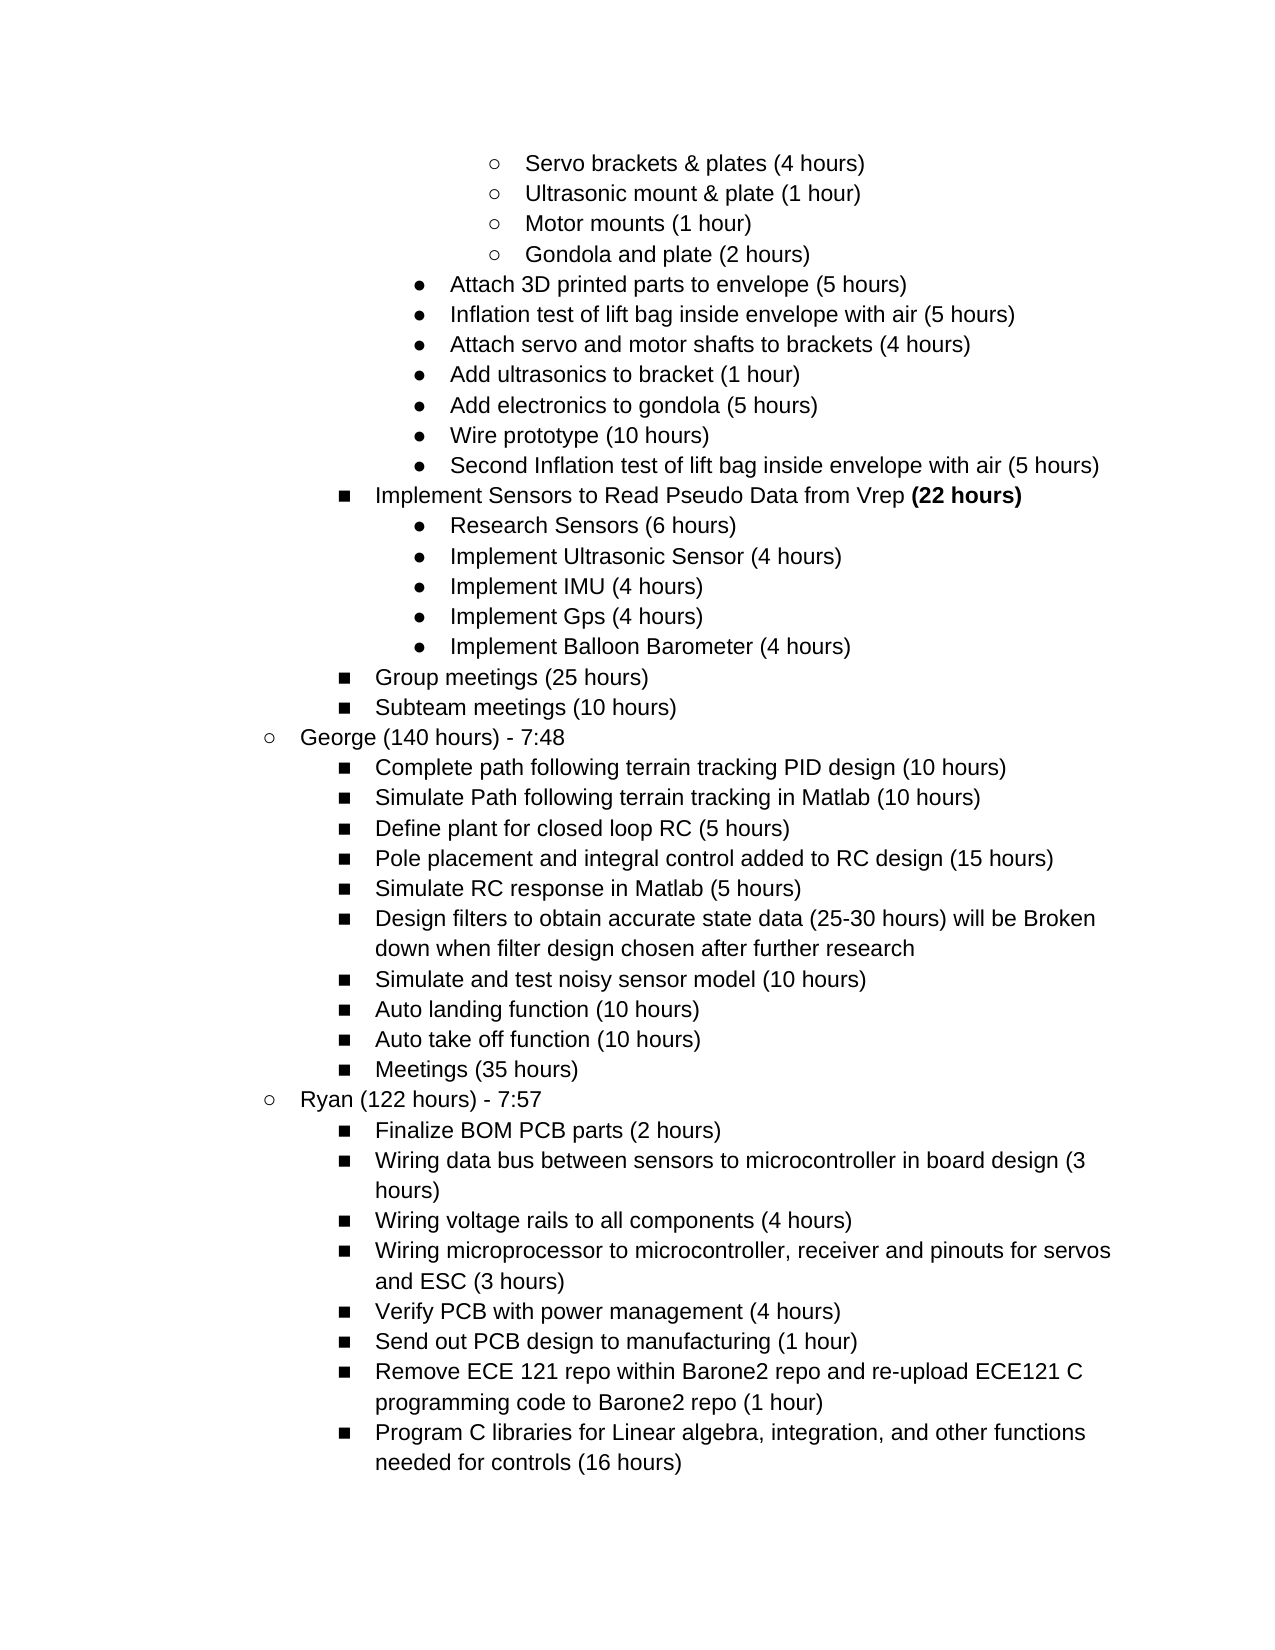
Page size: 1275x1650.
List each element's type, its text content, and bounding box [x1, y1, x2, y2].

list Implement Sensors to Read Pseudo Data from Vrep (22 hours) [337, 482, 1125, 509]
list Implement Ultrasonic Sensor (4 hours) [412, 543, 1125, 569]
list Design filters to obtain accurate state data (25-30 hours) will be Broken down when filter design chosen after further research [337, 905, 1125, 962]
list Ryan (122 hours) - 7:57 [262, 1086, 1125, 1113]
list Finalize BOM PCB parts (2 hours) [337, 1117, 1125, 1143]
list Implement Balloon Barometer (4 hours) [412, 633, 1125, 660]
list Servo brackets & plates (4 hours) [487, 150, 1125, 176]
list Second Inflation test of lift bag inside envelope with air (5 hours) [412, 452, 1125, 478]
list Attach servo and motor shafts to brackets (4 hours) [412, 331, 1125, 358]
list Wiring data bus between sensors to microcontroller in board design (3 hours) [337, 1147, 1125, 1203]
list Group meetings (25 hours) [337, 663, 1125, 690]
list Research Sensors (6 hours) [412, 512, 1125, 539]
list Subteam meetings (10 hours) [337, 694, 1125, 720]
list Auto take off function (10 hours) [337, 1026, 1125, 1052]
list Attach 3D printed parts to envelope (5 hours) [412, 271, 1125, 297]
list Auto landing function (10 hours) [337, 996, 1125, 1022]
list Simulate and test noisy sensor model (10 hours) [337, 966, 1125, 992]
list Simulate RC response in Matlab (5 hours) [337, 875, 1125, 901]
list Wiring microprocessor to microcontroller, receiver and pinouts for servos and ESC (3 hours) [337, 1237, 1125, 1294]
list George (140 hours) - 7:48 [262, 724, 1125, 750]
list Motor mounts (1 hour) [487, 210, 1125, 237]
list Program C libraries for Linear algebra, integration, and other functions needed for controls (16 hours) [337, 1419, 1125, 1475]
list Inflation test of lift bag inside envelope with air (5 hours) [412, 301, 1125, 327]
list Wiring voltage rails to all components (4 hours) [337, 1207, 1125, 1234]
list Gondola and plate (2 hours) [487, 241, 1125, 267]
list Send out PCB design to manufacturing (1 hour) [337, 1328, 1125, 1354]
list Add electronics to gondola (5 hours) [412, 392, 1125, 418]
list Complete path following terrain tracking PID design (10 hours) [337, 754, 1125, 781]
list Verify PCB with power management (4 hours) [337, 1298, 1125, 1324]
list Implement IMU (4 hours) [412, 573, 1125, 599]
list Pole placement and integral control added to RC design (15 hours) [337, 845, 1125, 871]
list Simulate Path following terrain tracking in Matlab (10 hours) [337, 784, 1125, 811]
list Ultrasonic mount & plate (1 hour) [487, 180, 1125, 207]
list Define plant for closed loop RC (5 hours) [337, 814, 1125, 841]
list Wire prototype (10 hours) [412, 422, 1125, 448]
list Add ultrasonics to bracket (1 hour) [412, 361, 1125, 388]
list Meetings (35 hours) [337, 1056, 1125, 1083]
list Implement Gps (4 hours) [412, 603, 1125, 629]
list Remove ECE 121 repo within Barone2 repo and re-upload ECE121 C programming code to Barone2 repo (1 hour) [337, 1358, 1125, 1415]
